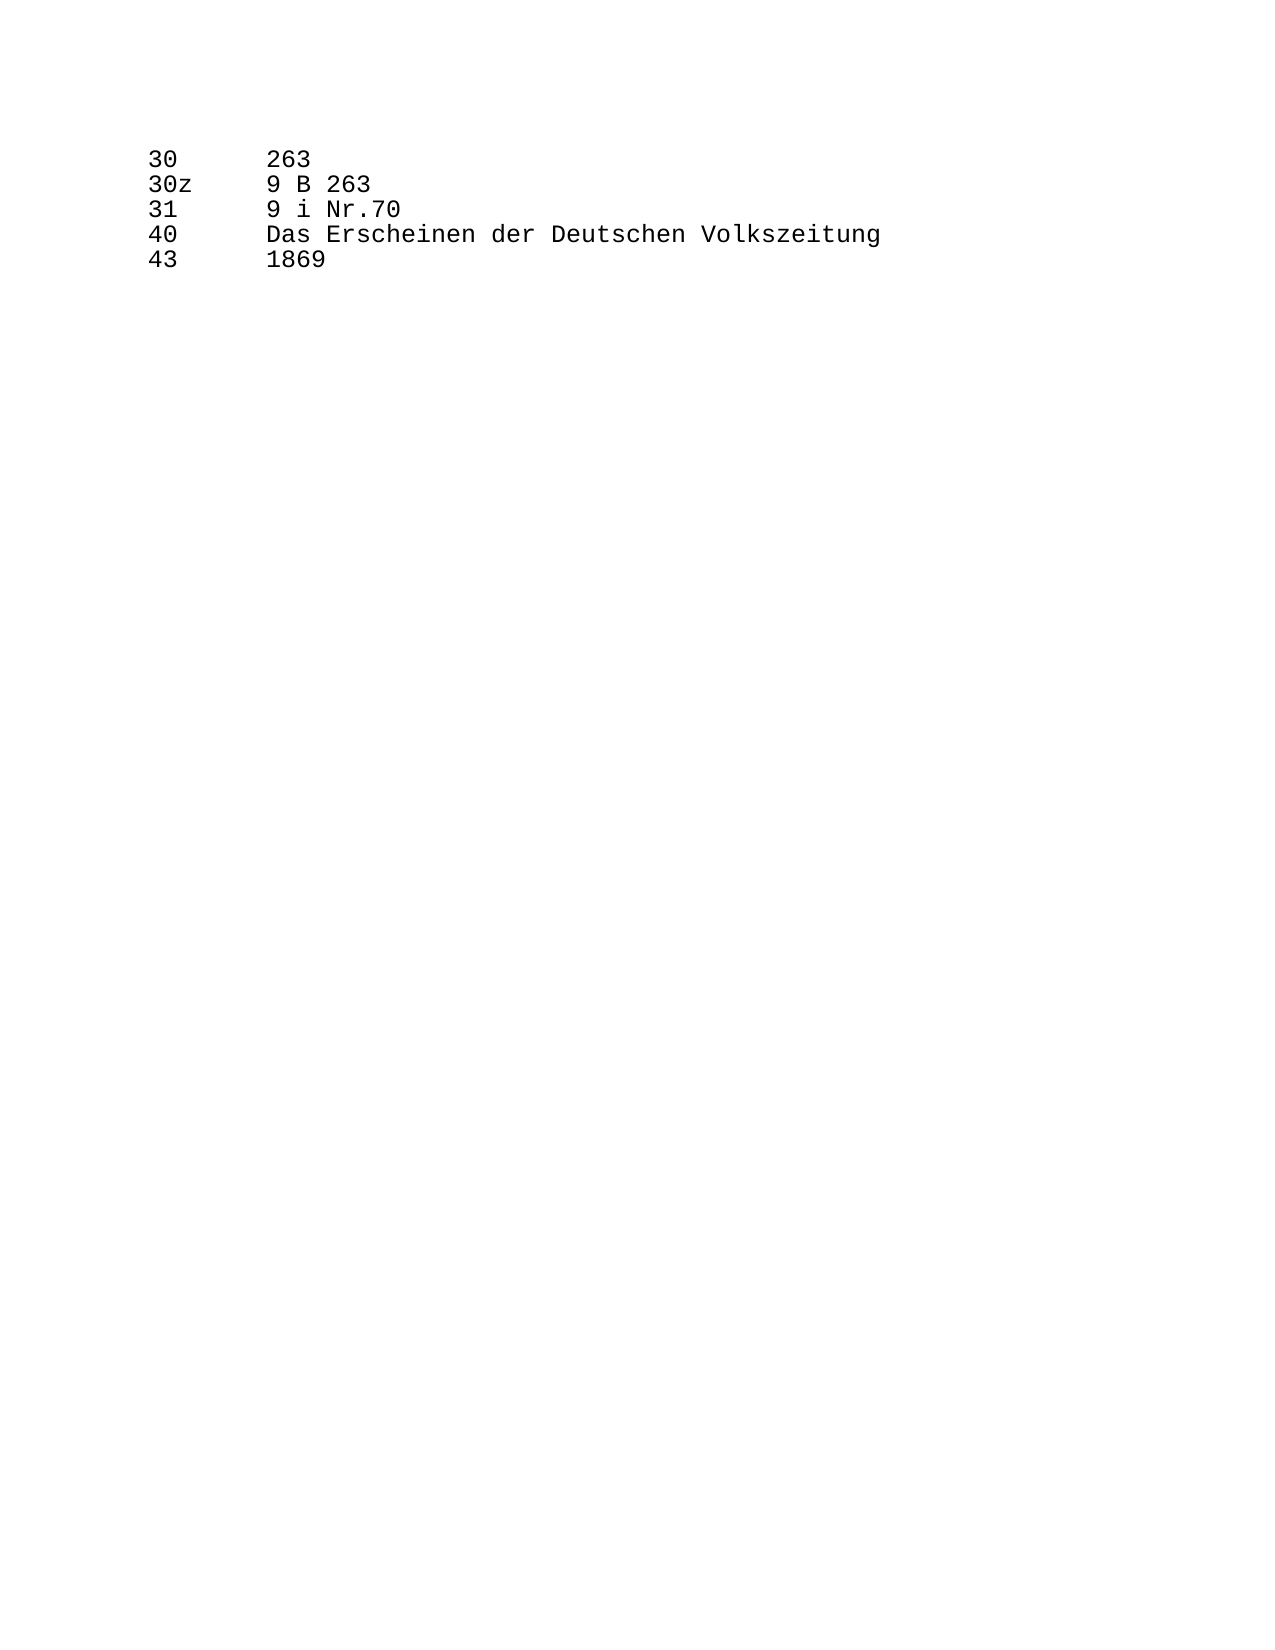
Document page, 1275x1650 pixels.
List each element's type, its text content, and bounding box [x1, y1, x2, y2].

text 43 1869 [148, 248, 1127, 273]
text 40 Das Erscheinen der t[Deutschen Volkszeitung]t [148, 223, 1127, 248]
text 30z 9 B 263 [148, 173, 1127, 198]
text 30 263 [148, 148, 1127, 173]
text 31 9 i Nr.70 [148, 198, 1127, 223]
